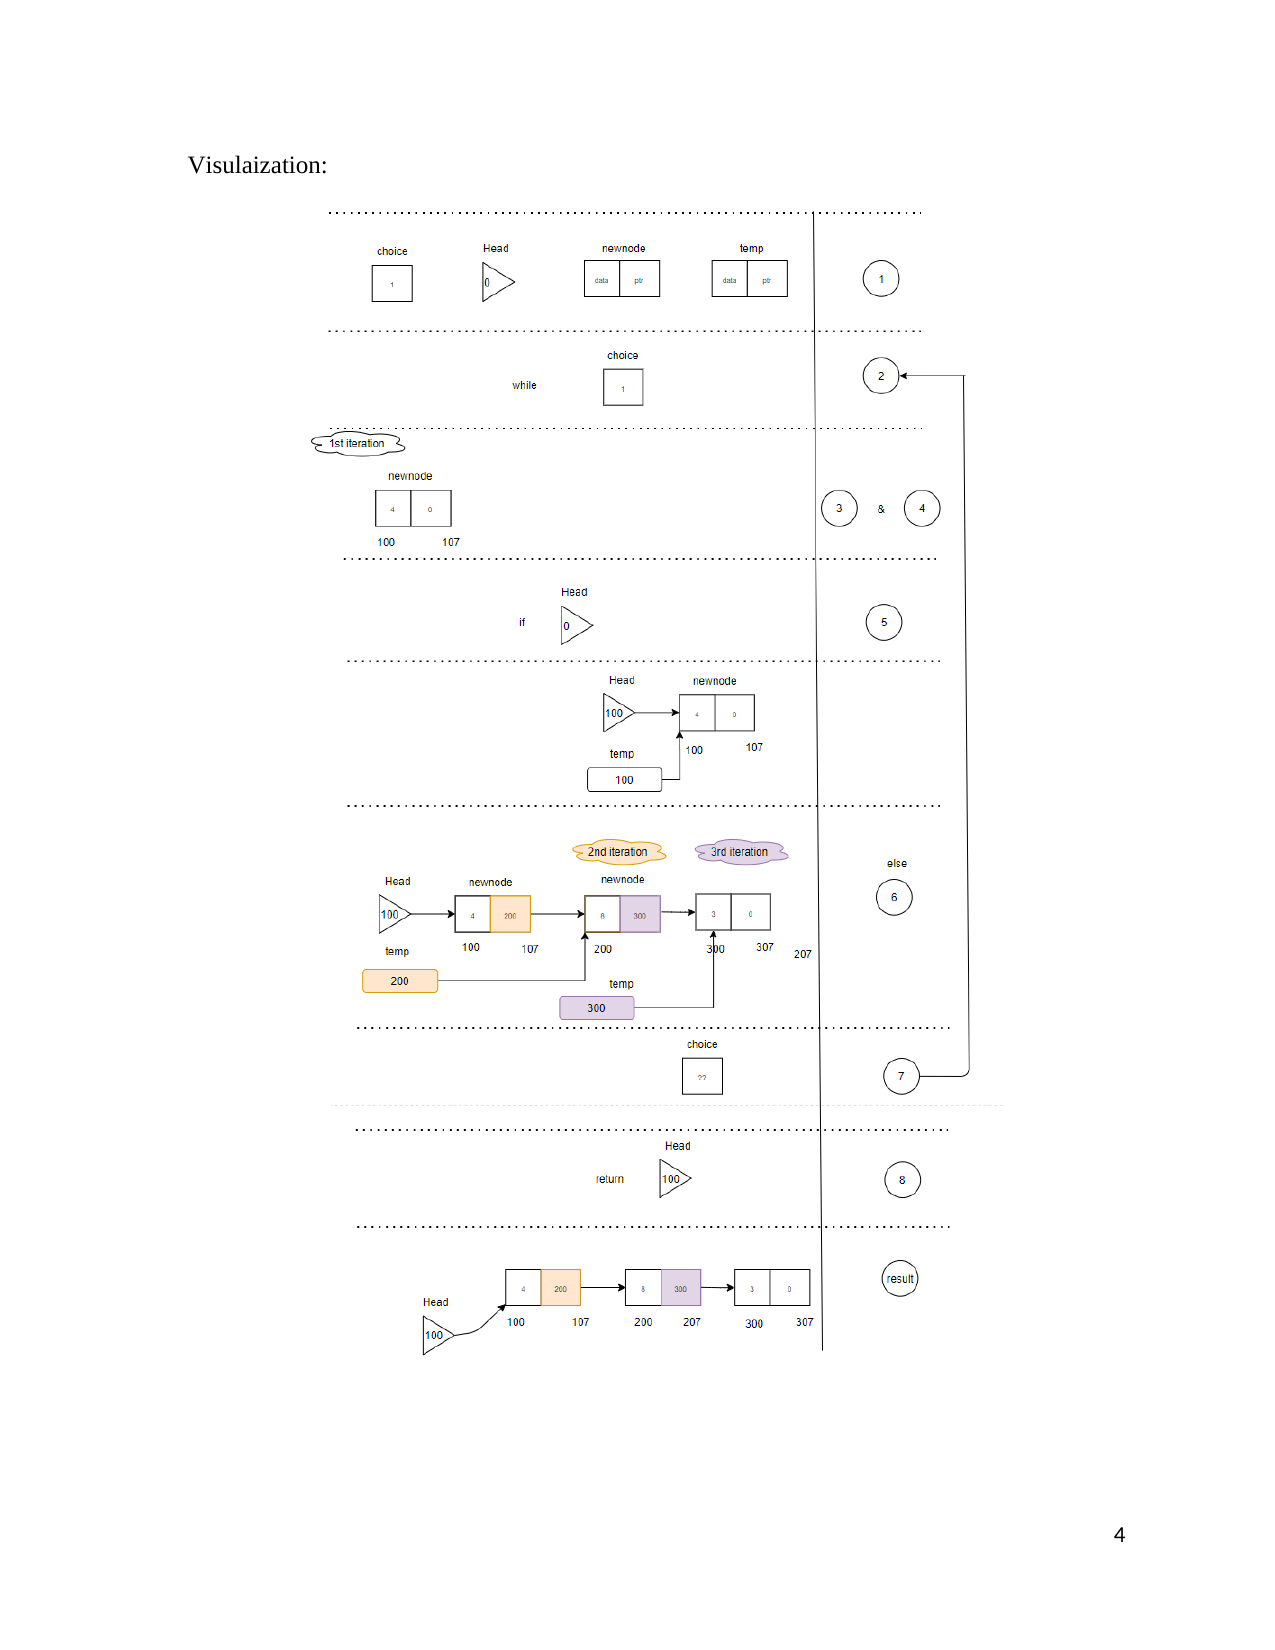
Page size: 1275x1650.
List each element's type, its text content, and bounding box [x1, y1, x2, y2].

picture [307, 197, 1006, 1373]
text Visulaization: [187, 150, 1125, 179]
